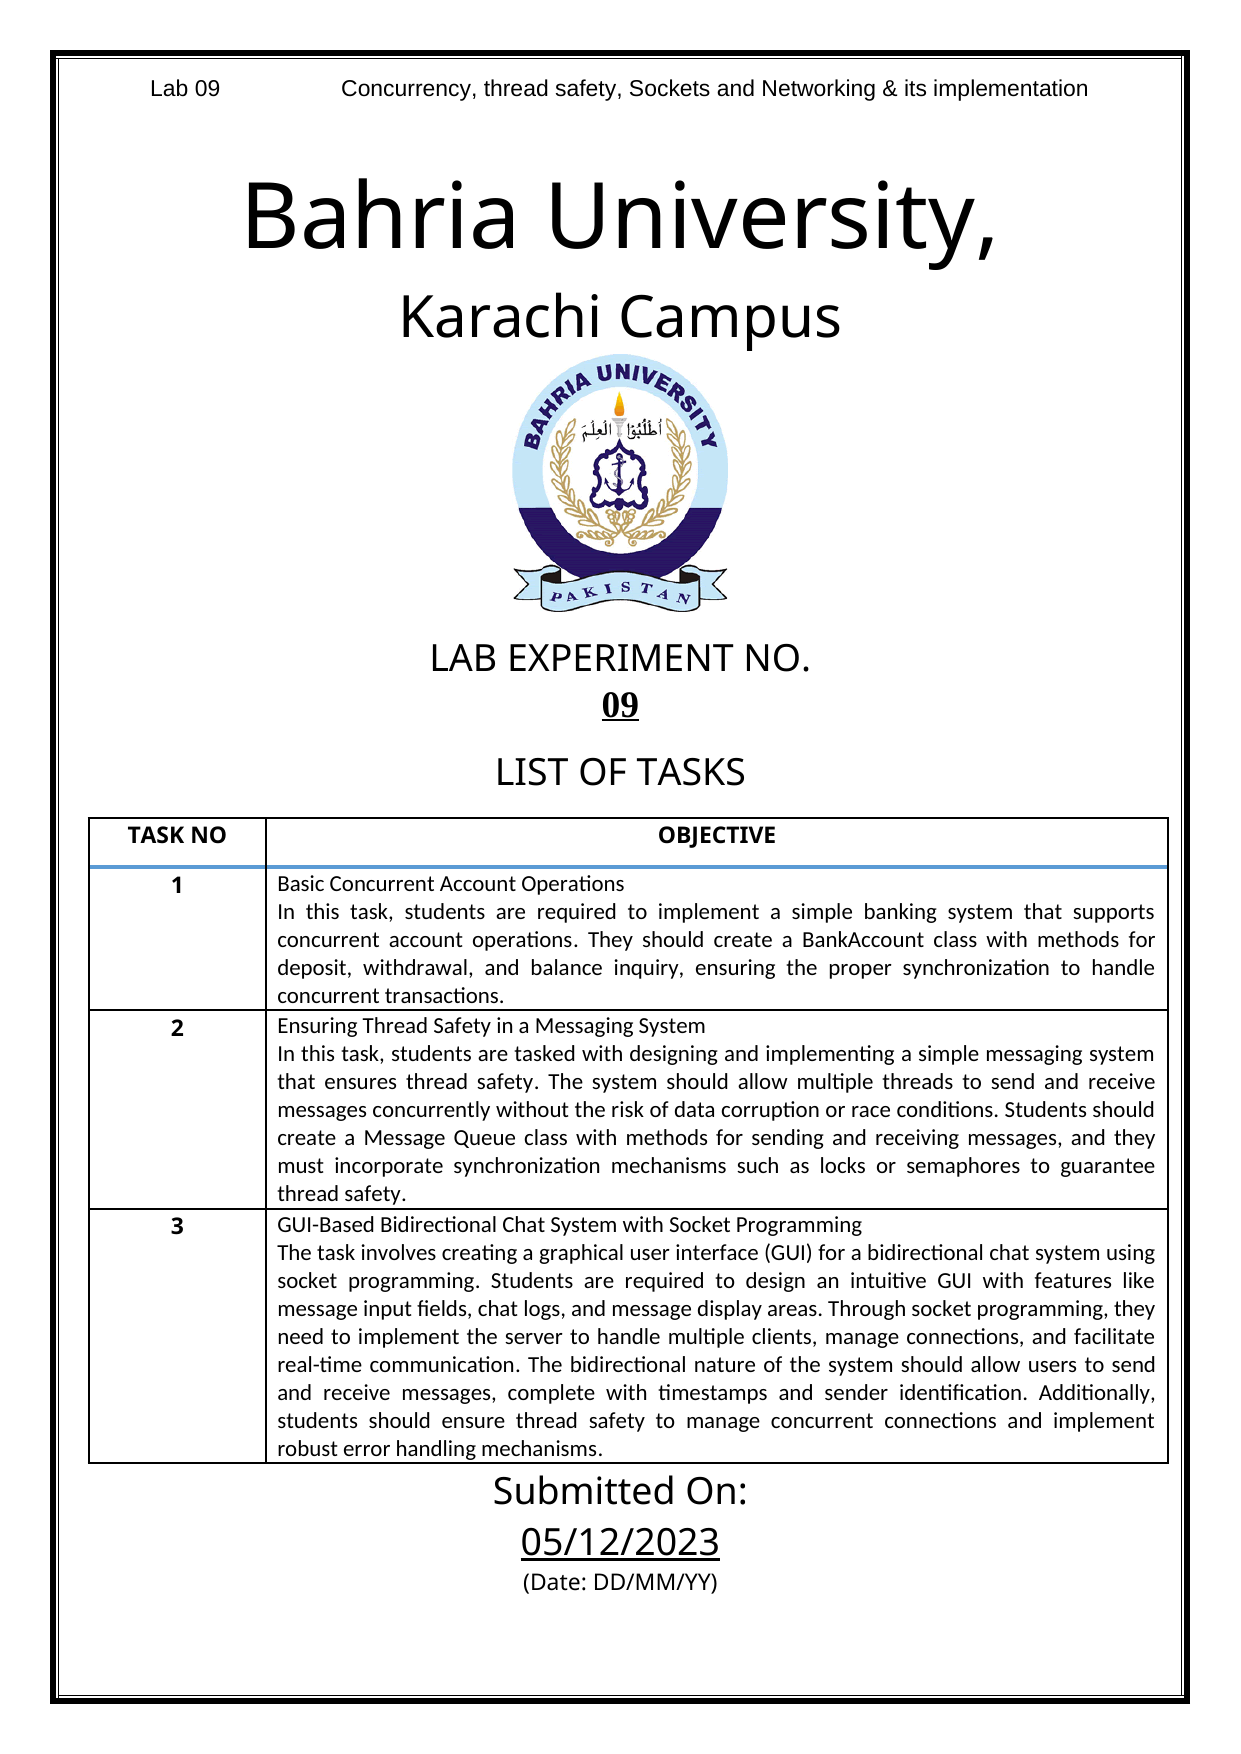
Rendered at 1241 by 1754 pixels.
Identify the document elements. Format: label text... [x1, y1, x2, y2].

table_cell Basic Concurrent Account Operations In this task, students are required to implement a simple banking system that supports concurrent account operations. They should create a BankAccount class with methods for deposit, withdrawal, and balance inquiry, ensuring the proper synchronization to handle concurrent transactions. [267, 869, 1167, 1009]
text 05/12/2023 [150, 1515, 1090, 1566]
table_header OBJECTIVE [267, 819, 1167, 864]
picture [512, 354, 728, 612]
text Bahria University, [150, 150, 1090, 275]
table_header TASK NO [90, 819, 265, 864]
text LAB EXPERIMENT NO. [150, 631, 1090, 682]
table_cell 1 [90, 869, 265, 1009]
table_cell 2 [90, 1011, 265, 1208]
table_cell 3 [90, 1210, 265, 1462]
text Karachi Campus [150, 275, 1090, 354]
table_cell Ensuring Thread Safety in a Messaging System In this task, students are tasked with designing and implementing a simple messaging system that ensures thread safety. The system should allow multiple threads to send and receive messages concurrently without the risk of data corruption or race conditions. Students should create a Message Queue class with methods for sending and receiving messages, and they must incorporate synchronization mechanisms such as locks or semaphores to guarantee thread safety. [267, 1011, 1167, 1208]
text Submitted On: [150, 1464, 1090, 1515]
text LIST OF TASKS [150, 745, 1090, 796]
table_cell GUI-Based Bidirectional Chat System with Socket Programming The task involves creating a graphical user interface (GUI) for a bidirectional chat system using socket programming. Students are required to design an intuitive GUI with features like message input fields, chat logs, and message display areas. Through socket programming, they need to implement the server to handle multiple clients, manage connections, and facilitate real-time communication. The bidirectional nature of the system should allow users to send and receive messages, complete with timestamps and sender identification. Additionally, students should ensure thread safety to manage concurrent connections and implement robust error handling mechanisms. [267, 1210, 1167, 1462]
text 09 [150, 682, 1090, 725]
text (Date: DD/MM/YY) [150, 1566, 1090, 1597]
